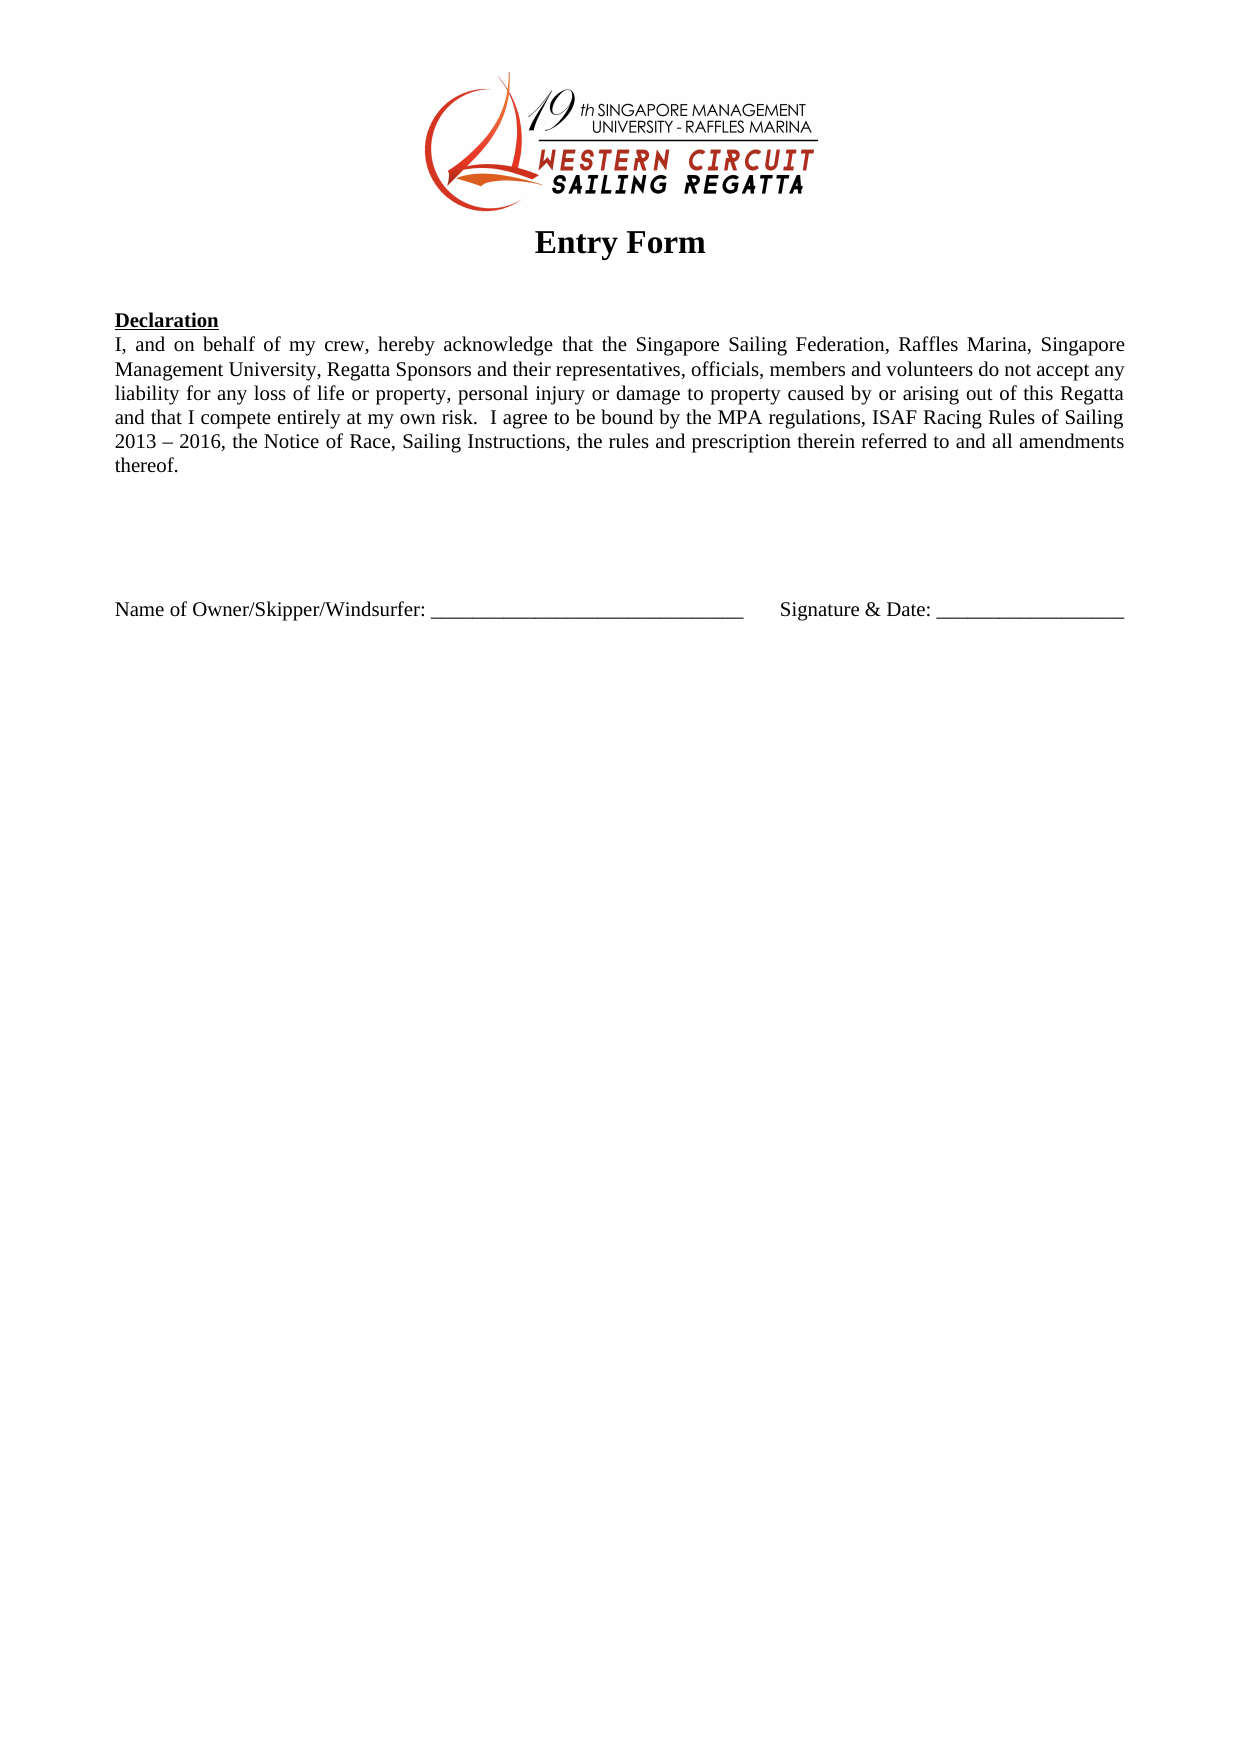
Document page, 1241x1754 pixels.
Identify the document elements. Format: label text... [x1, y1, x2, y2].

text I, and on behalf of my crew, hereby acknowledge that the Singapore Sailing Federation, Raffles Marina, Singapore Management University, Regatta Sponsors and their representatives, officials, members and volunteers do not accept any liability for any loss of life or property, personal injury or damage to property caused by or arising out of this Regatta and that I compete entirely at my own risk. I agree to be bound by the MPA regulations, ISAF Racing Rules of Sailing 2013 – 2016, the Notice of Race, Sailing Instructions, the rules and prescription therein referred to and all amendments thereof. [114, 332, 1126, 477]
picture [411, 60, 829, 222]
text Declaration [114, 308, 1126, 332]
text Name of Owner/Skipper/Windsurfer: ______________________________ Signature & Date: __________________ [114, 597, 1126, 621]
